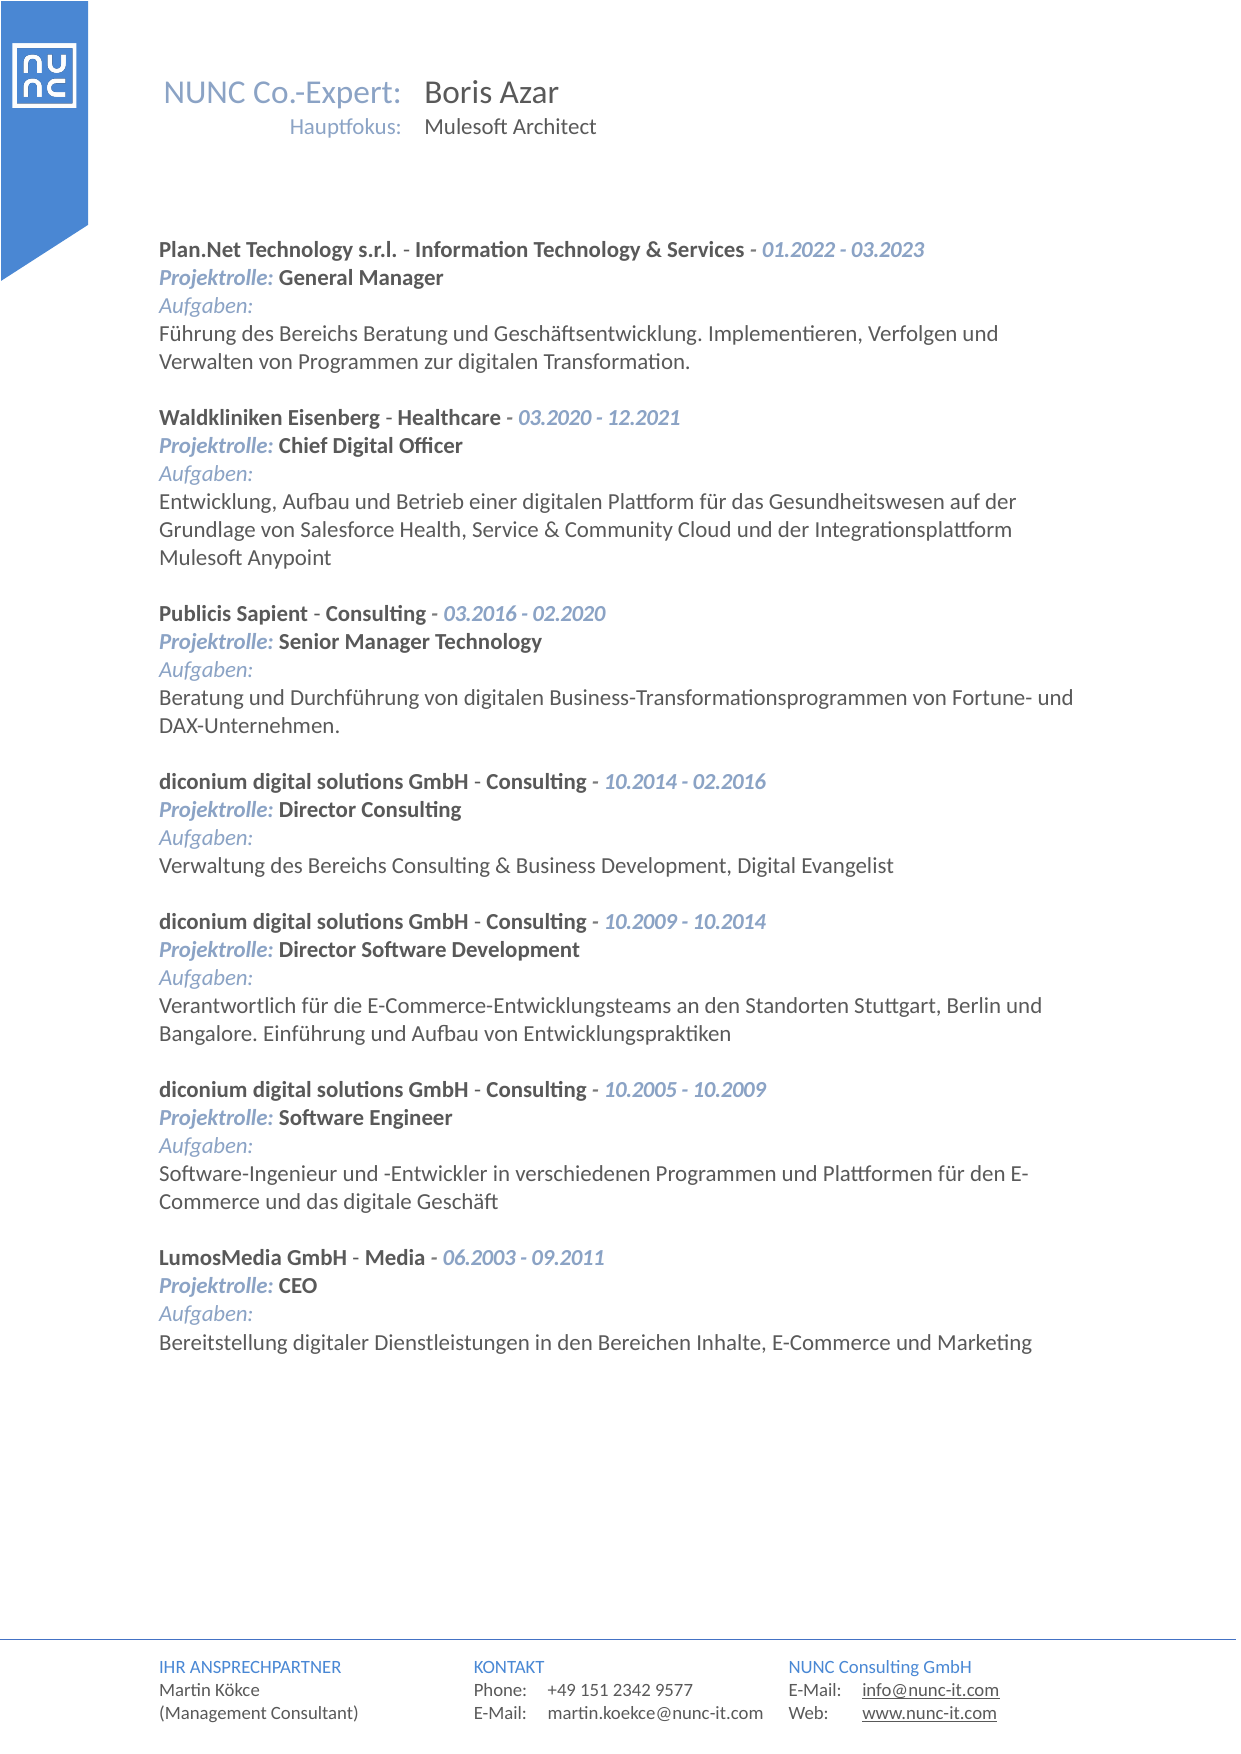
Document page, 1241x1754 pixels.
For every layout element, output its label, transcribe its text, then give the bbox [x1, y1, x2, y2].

table_header diconium digital solutions GmbH - Consulting - 10.2014 - 02.2016 Projektrolle: Director Consulting Aufgaben: Verwaltung des Bereichs Consulting & Business Development, Digital Evangelist [148, 767, 1091, 879]
table_header LumosMedia GmbH - Media - 06.2003 - 09.2011 Projektrolle: CEO Aufgaben: Bereitstellung digitaler Dienstleistungen in den Bereichen Inhalte, E-Commerce und Marketing [148, 1244, 1091, 1356]
table_header Plan.Net Technology s.r.l. - Information Technology & Services - 01.2022 - 03.2023 Projektrolle: General Manager Aufgaben: Führung des Bereichs Beratung und Geschäftsentwicklung. Implementieren, Verfolgen und Verwalten von Programmen zur digitalen Transformation. [148, 235, 1091, 375]
table_header Waldkliniken Eisenberg - Healthcare - 03.2020 - 12.2021 Projektrolle: Chief Digital Officer Aufgaben: Entwicklung, Aufbau und Betrieb einer digitalen Plattform für das Gesundheitswesen auf der Grundlage von Salesforce Health, Service & Community Cloud und der Integrationsplattform Mulesoft Anypoint [148, 403, 1091, 571]
picture [12, 43, 77, 108]
table_header diconium digital solutions GmbH - Consulting - 10.2009 - 10.2014 Projektrolle: Director Software Development Aufgaben: Verantwortlich für die E-Commerce-Entwicklungsteams an den Standorten Stuttgart, Berlin und Bangalore. Einführung und Aufbau von Entwicklungspraktiken [148, 907, 1091, 1047]
table_header Publicis Sapient - Consulting - 03.2016 - 02.2020 Projektrolle: Senior Manager Technology Aufgaben: Beratung und Durchführung von digitalen Business-Transformationsprogrammen von Fortune- und DAX-Unternehmen. [148, 599, 1091, 739]
table_header diconium digital solutions GmbH - Consulting - 10.2005 - 10.2009 Projektrolle: Software Engineer Aufgaben: Software-Ingenieur und -Entwickler in verschiedenen Programmen und Plattformen für den E-Commerce und das digitale Geschäft [148, 1075, 1091, 1216]
